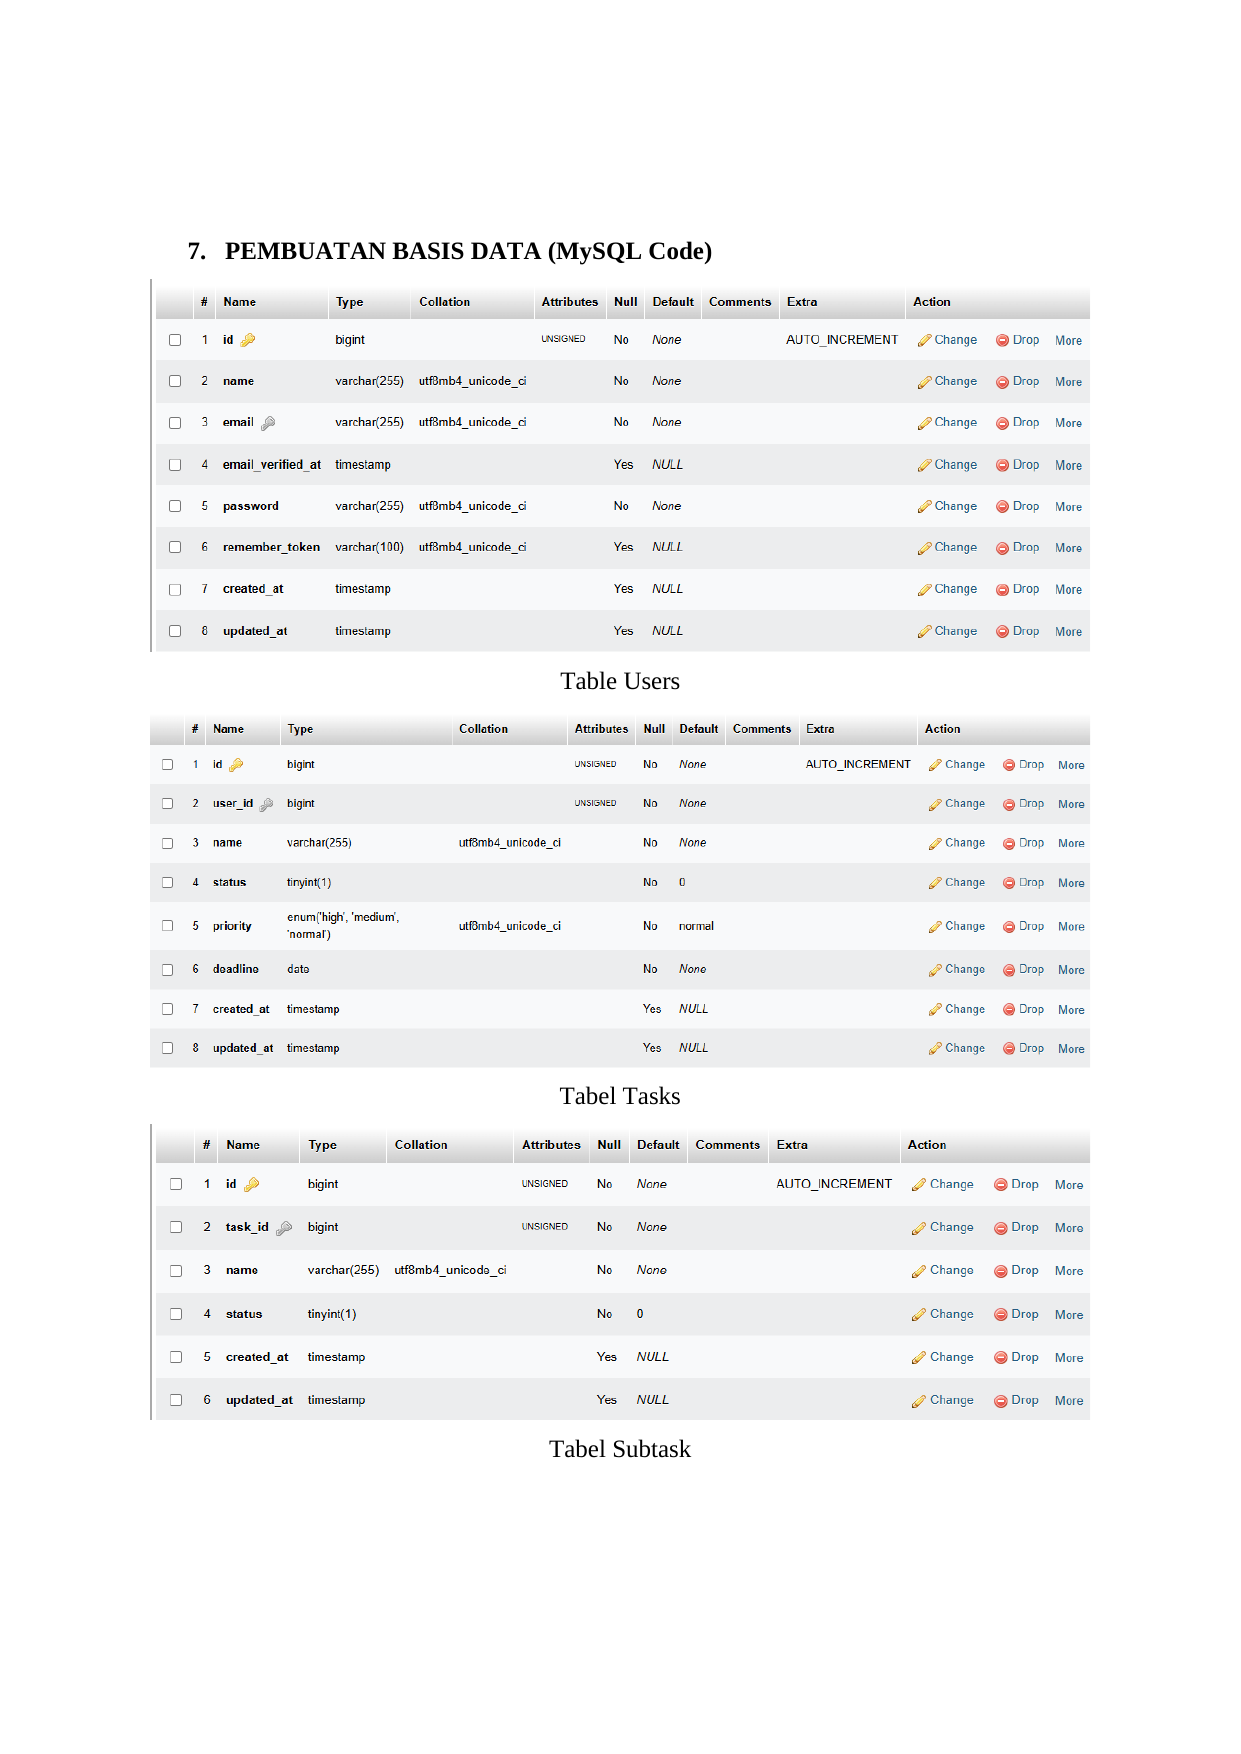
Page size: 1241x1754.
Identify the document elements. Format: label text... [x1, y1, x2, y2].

picture [150, 1124, 1091, 1420]
text Tabel Tasks [150, 1081, 1090, 1110]
picture [150, 709, 1091, 1068]
list PEMBUATAN BASIS DATA (MySQL Code) [187, 236, 1090, 265]
text Tabel Subtask [150, 1434, 1090, 1462]
text Table Users [150, 666, 1090, 695]
picture [150, 279, 1091, 652]
